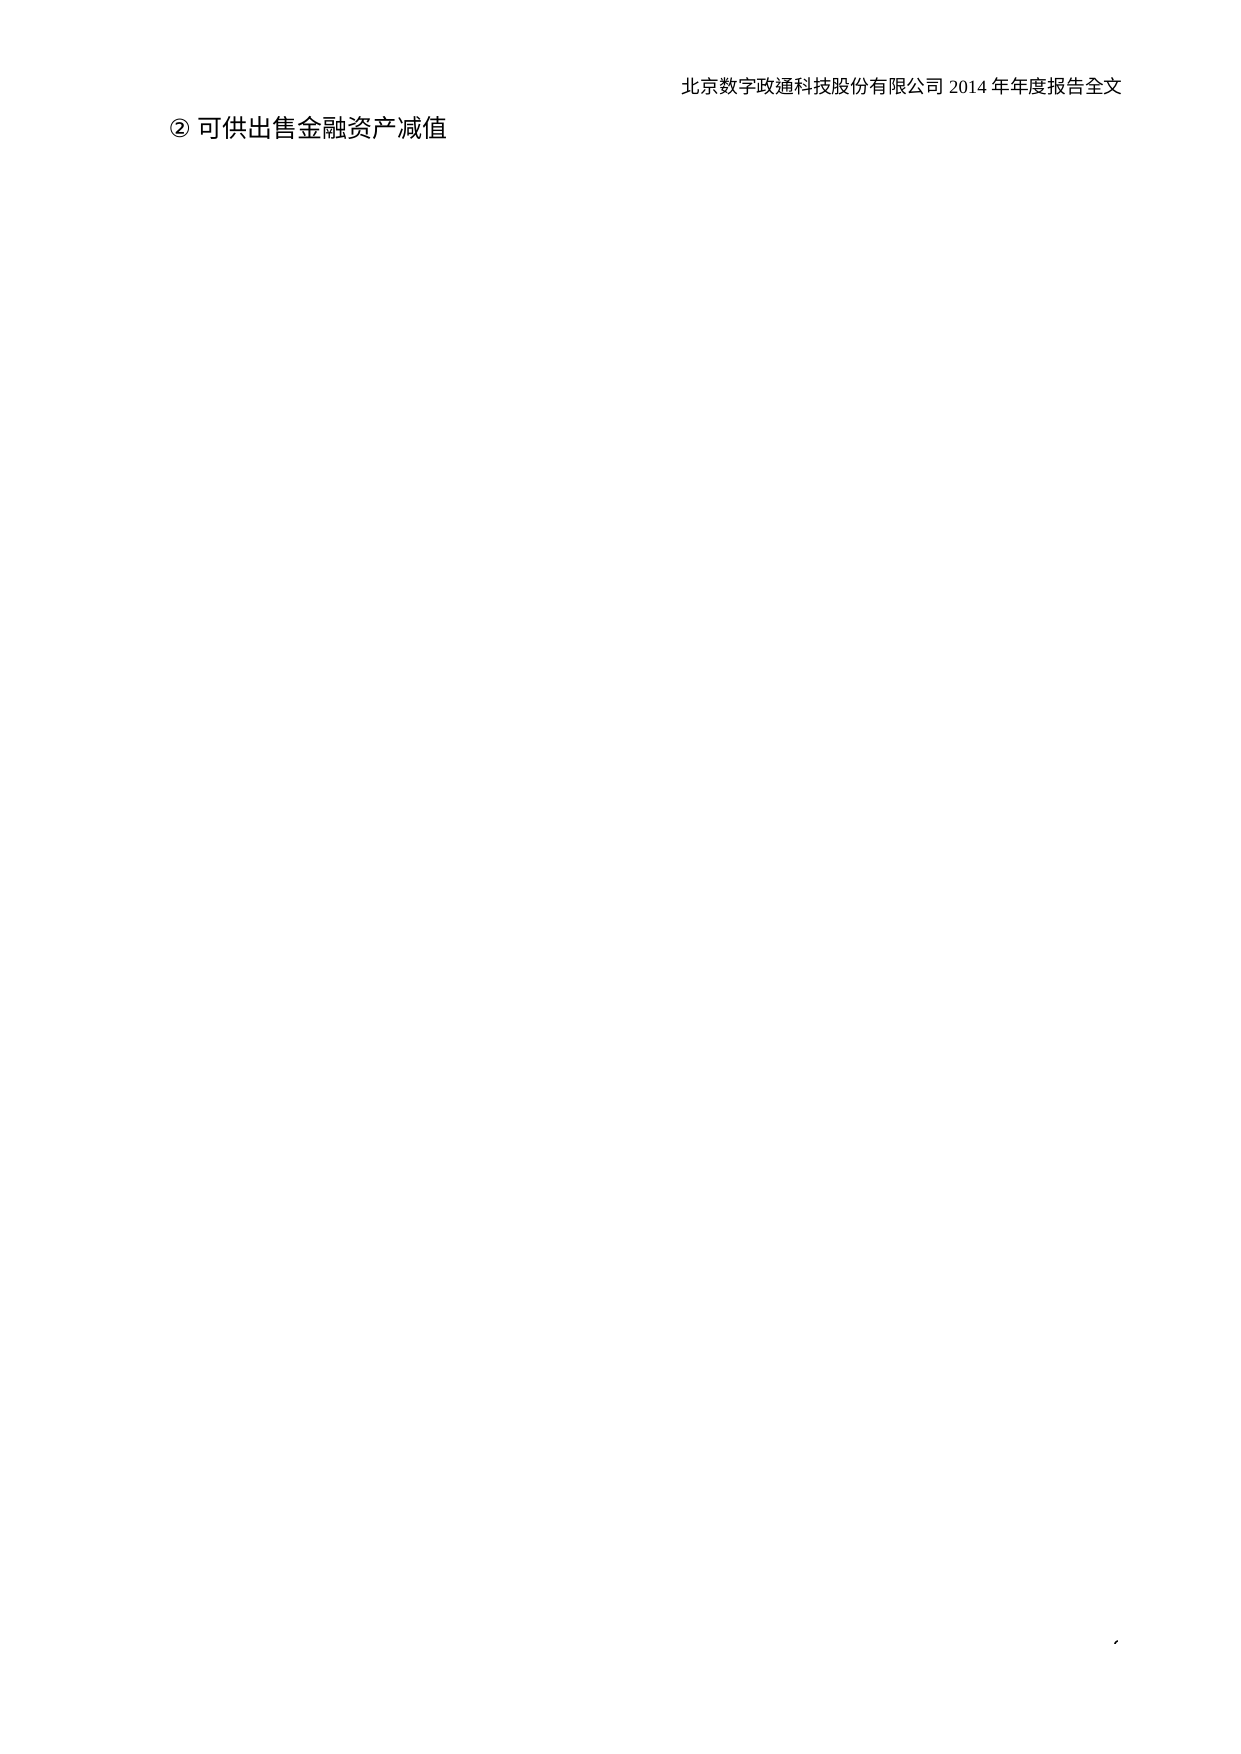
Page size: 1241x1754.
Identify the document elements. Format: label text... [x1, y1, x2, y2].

text ② 可供出售金融资产减值 [168, 110, 1137, 144]
